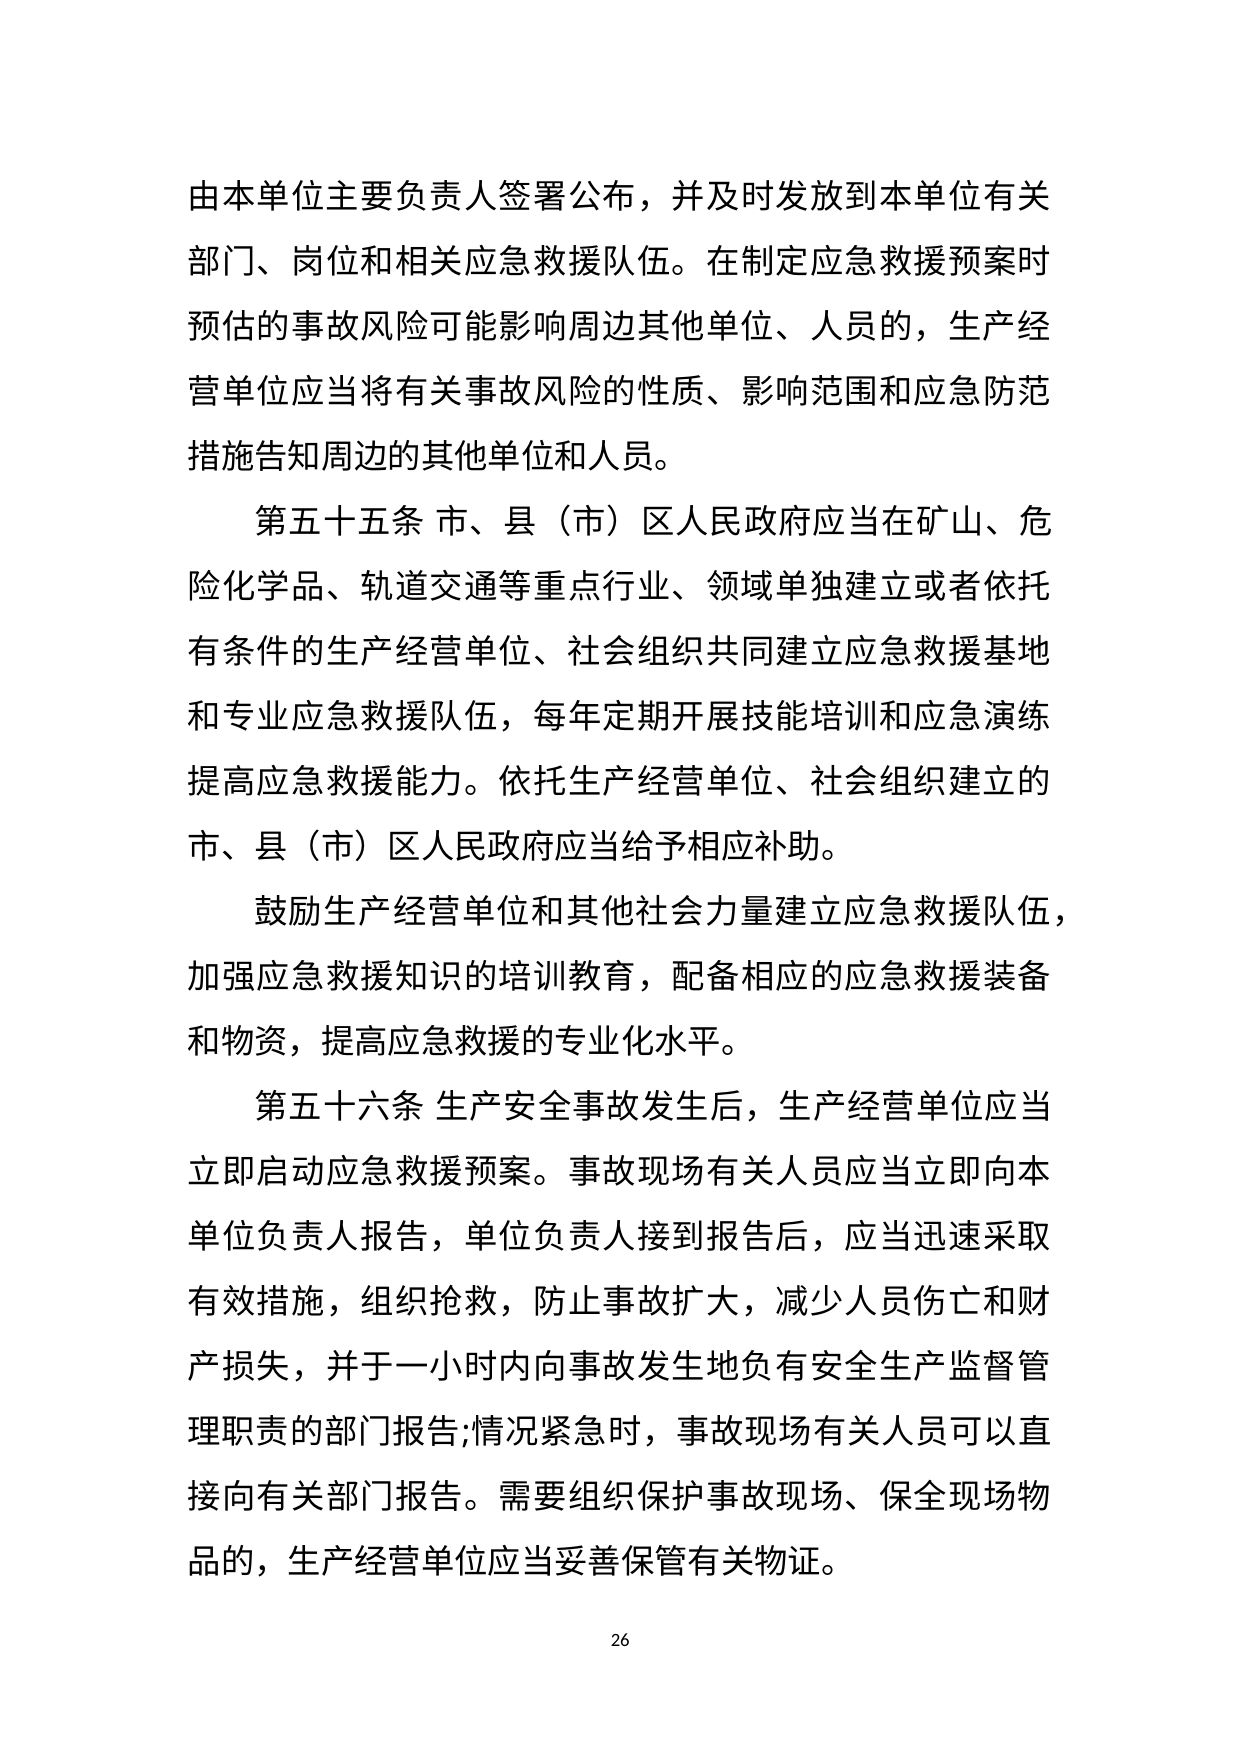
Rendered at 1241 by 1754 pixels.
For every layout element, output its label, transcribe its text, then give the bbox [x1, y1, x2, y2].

text 鼓励生产经营单位和其他社会力量建立应急救援队伍，加强应急救援知识的培训教育，配备相应的应急救援装备和物资，提高应急救援的专业化水平。 [187, 877, 1053, 1072]
text 第五十五条 市、县（市）区人民政府应当在矿山、危险化学品、轨道交通等重点行业、领域单独建立或者依托有条件的生产经营单位、社会组织共同建立应急救援基地和专业应急救援队伍，每年定期开展技能培训和应急演练，提高应急救援能力。依托生产经营单位、社会组织建立的，市、县（市）区人民政府应当给予相应补助。 [187, 487, 1053, 877]
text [187, 162, 1053, 487]
text 第五十六条 生产安全事故发生后，生产经营单位应当立即启动应急救援预案。事故现场有关人员应当立即向本单位负责人报告，单位负责人接到报告后，应当迅速采取有效措施，组织抢救，防止事故扩大，减少人员伤亡和财产损失，并于一小时内向事故发生地负有安全生产监督管理职责的部门报告;情况紧急时，事故现场有关人员可以直接向有关部门报告。需要组织保护事故现场、保全现场物品的，生产经营单位应当妥善保管有关物证。 [187, 1072, 1053, 1592]
